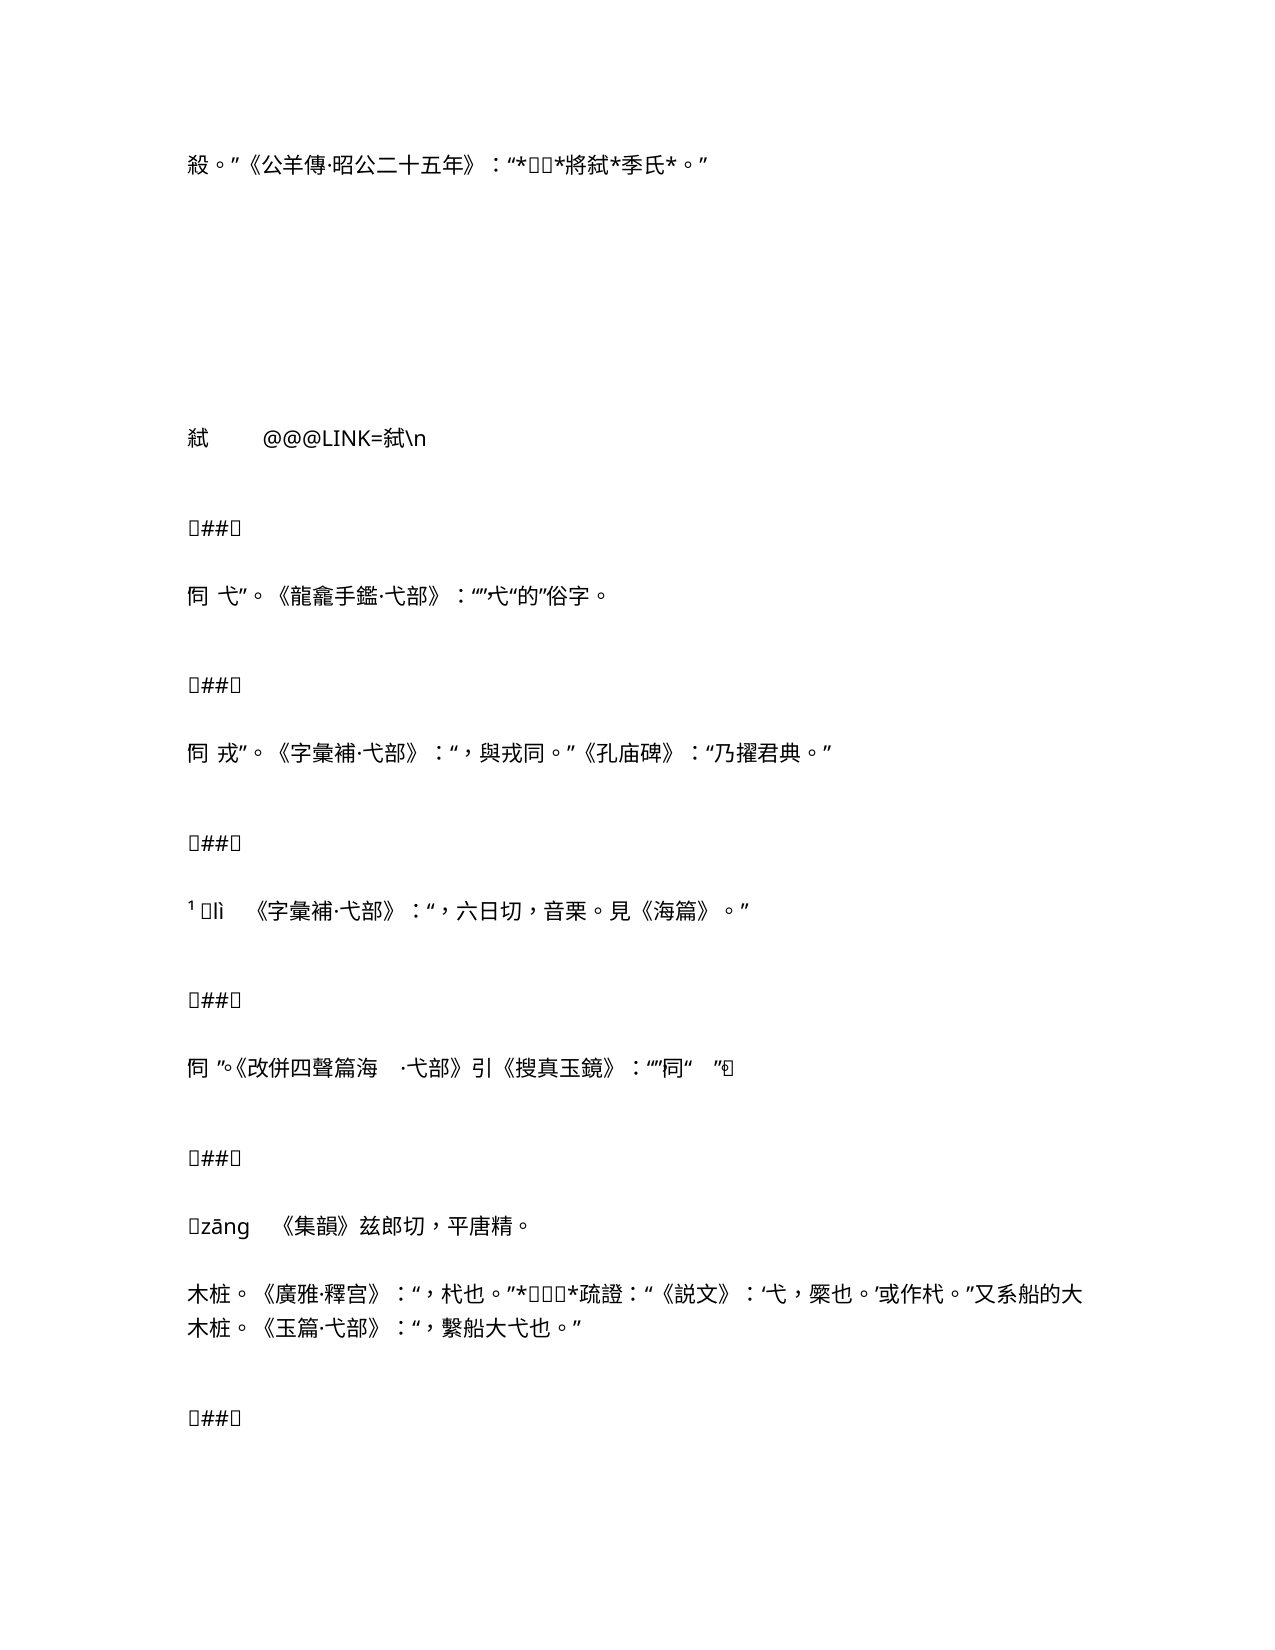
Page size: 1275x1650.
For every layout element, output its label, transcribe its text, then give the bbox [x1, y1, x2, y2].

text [187, 1402, 1087, 1466]
text 𢍻##𢍻 𢍻同“戎”。《字彙補·弋部》：“𢍻，與戎同。”《孔庙碑》：“乃擢君典𢍻。” [187, 670, 1087, 802]
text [187, 150, 1087, 487]
text 𢍺##𢍺 𢍺同“弋”。《龍龕手鑑·弋部》：“𢍺”，“弋”的俗字。 [187, 512, 1087, 645]
text 𢍼##𢍼 ¹𢍼lì 《字彙補·弋部》：“𢍼，六日切，音栗。見《海篇》。” [187, 827, 1087, 960]
text 𢍿##𢍿 𢍿zāng 《集韻》兹郎切，平唐精。 木桩。《廣雅·釋宫》：“𢍿，杙也。”*王念孫*疏證：“《説文》：‘弋，橜也。’或作杙。”又系船的大木桩。《玉篇·弋部》：“𢍿，繫船大弋也。” [187, 1142, 1087, 1377]
text 𢍽##𢍽 𢍽同“𥾐”。《改併四聲篇海·弋部》引《搜真玉鏡》：“𢍽”，同“𥾐”。 [187, 985, 1087, 1117]
